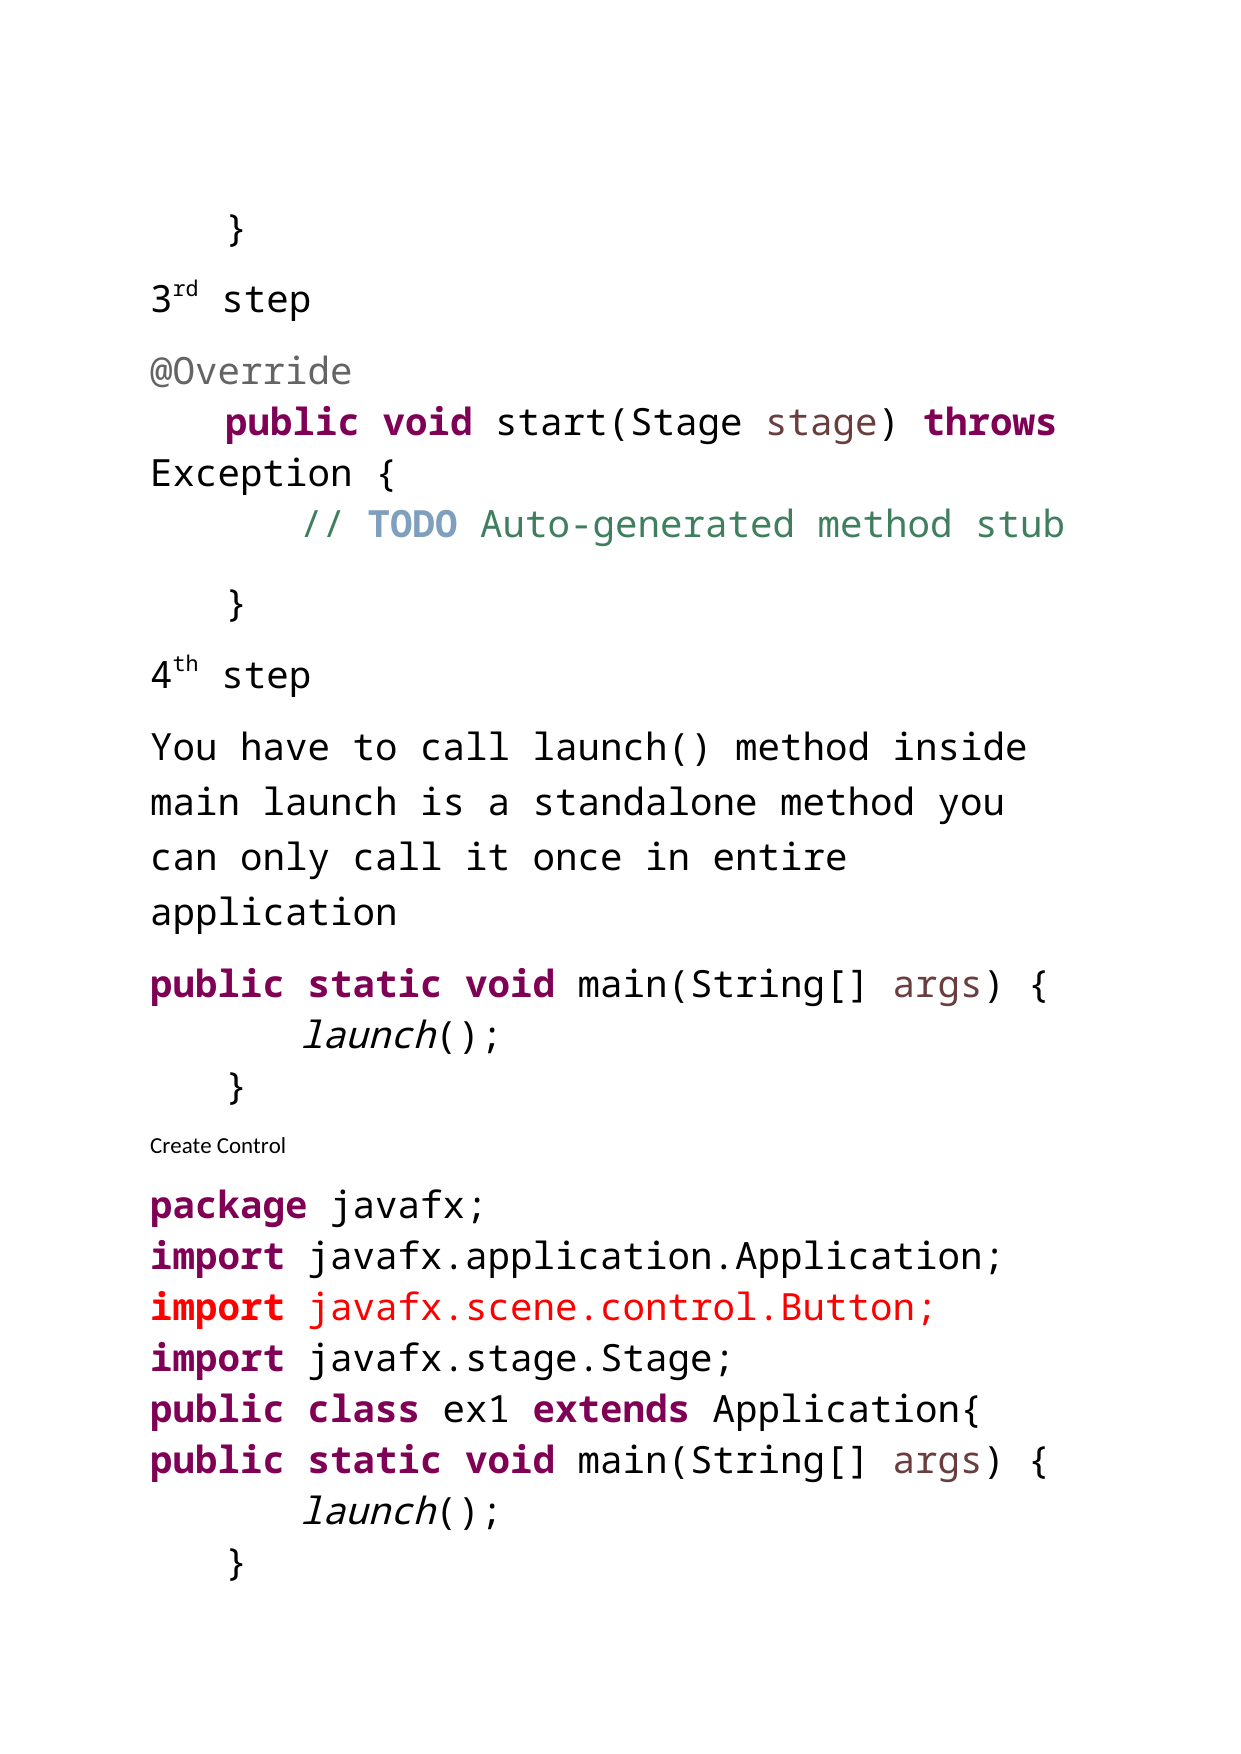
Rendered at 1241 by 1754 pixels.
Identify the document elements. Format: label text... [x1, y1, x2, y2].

text import javafx.stage.Stage; [150, 1331, 1090, 1382]
text } [150, 201, 1090, 252]
text } [150, 1535, 1090, 1586]
text launch(); [150, 1484, 1090, 1535]
text package javafx; [150, 1178, 1090, 1229]
text import javafx.application.Application; [150, 1229, 1090, 1280]
text public class ex1 extends Application{ [150, 1382, 1090, 1433]
text launch(); [150, 1008, 1090, 1059]
text public static void main(String[] args) { [150, 957, 1090, 1008]
text public static void main(String[] args) { [150, 1433, 1090, 1484]
text } [150, 577, 1090, 628]
text // TODO Auto-generated method stub [150, 498, 1090, 549]
text 3rd step [150, 273, 1090, 324]
text public void start(Stage stage) throws Exception { [150, 396, 1090, 498]
text } [150, 1059, 1090, 1111]
text import javafx.scene.control.Button; [150, 1280, 1090, 1331]
text @Override [150, 344, 1090, 396]
text Create Control [150, 1131, 1090, 1159]
text 4th step [150, 648, 1090, 699]
text You have to call launch() method inside main launch is a standalone method you can only call it once in entire application [150, 720, 1090, 937]
